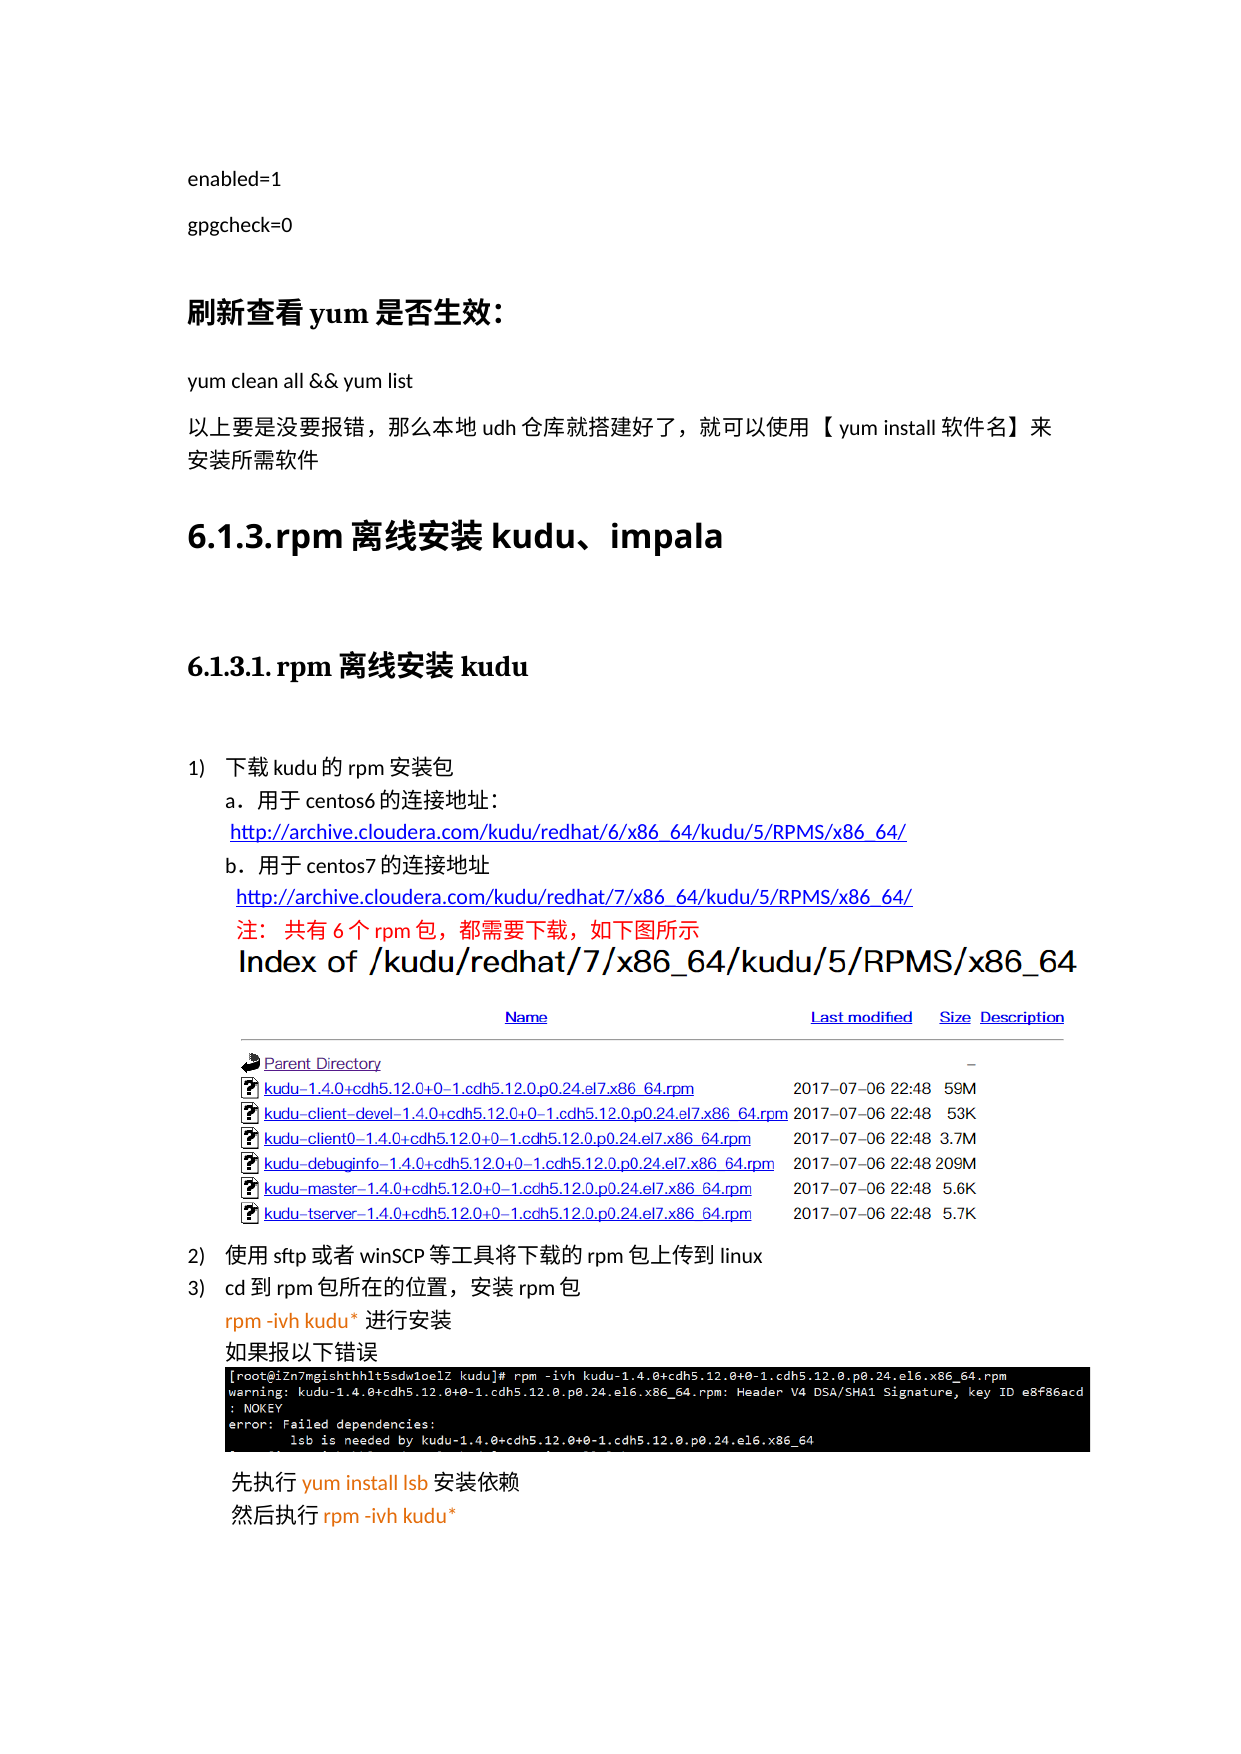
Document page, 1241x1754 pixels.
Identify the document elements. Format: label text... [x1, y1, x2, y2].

list 使用sftp 或者winSCP 等工具将下载的rpm包上传到linux [187, 1237, 1053, 1270]
subtitle rpm离线安装kudu [187, 631, 1053, 696]
text 如果报以下错误 [187, 1335, 1053, 1367]
list a．用于centos6的连接地址： [225, 782, 1053, 815]
picture [225, 1367, 1091, 1452]
text 以上要是没要报错，那么本地udh仓库就搭建好了，就可以使用【 yum install 软件名】来安装所需软件 [187, 410, 1053, 475]
text 然后执行rpm -ivh kudu* [187, 1497, 1053, 1530]
text 先执行 yum install lsb 安装依赖 [187, 1465, 1053, 1497]
text enabled=1 [187, 162, 1053, 194]
list 注： 共有6个rpm包，都需要下载，如下图所示 [225, 912, 1053, 945]
subtitle rpm离线安装kudu、impala [187, 502, 1053, 567]
list http://archive.cloudera.com/kudu/redhat/6/x86_64/kudu/5/RPMS/x86_64/ [225, 815, 1053, 847]
list cd到rpm包所在的位置，安装rpm包 [187, 1270, 1053, 1302]
text gpgcheck=0 [187, 208, 1053, 240]
list b．用于centos7的连接地址 [225, 847, 1053, 880]
text yum clean all && yum list [187, 364, 1053, 397]
text rpm -ivh kudu* 进行安装 [187, 1302, 1053, 1335]
list http://archive.cloudera.com/kudu/redhat/7/x86_64/kudu/5/RPMS/x86_64/ [225, 880, 1053, 912]
picture [235, 945, 1102, 1228]
subtitle 刷新查看yum是否生效： [187, 279, 1053, 344]
list 下载kudu的rpm安装包 [187, 750, 1053, 782]
